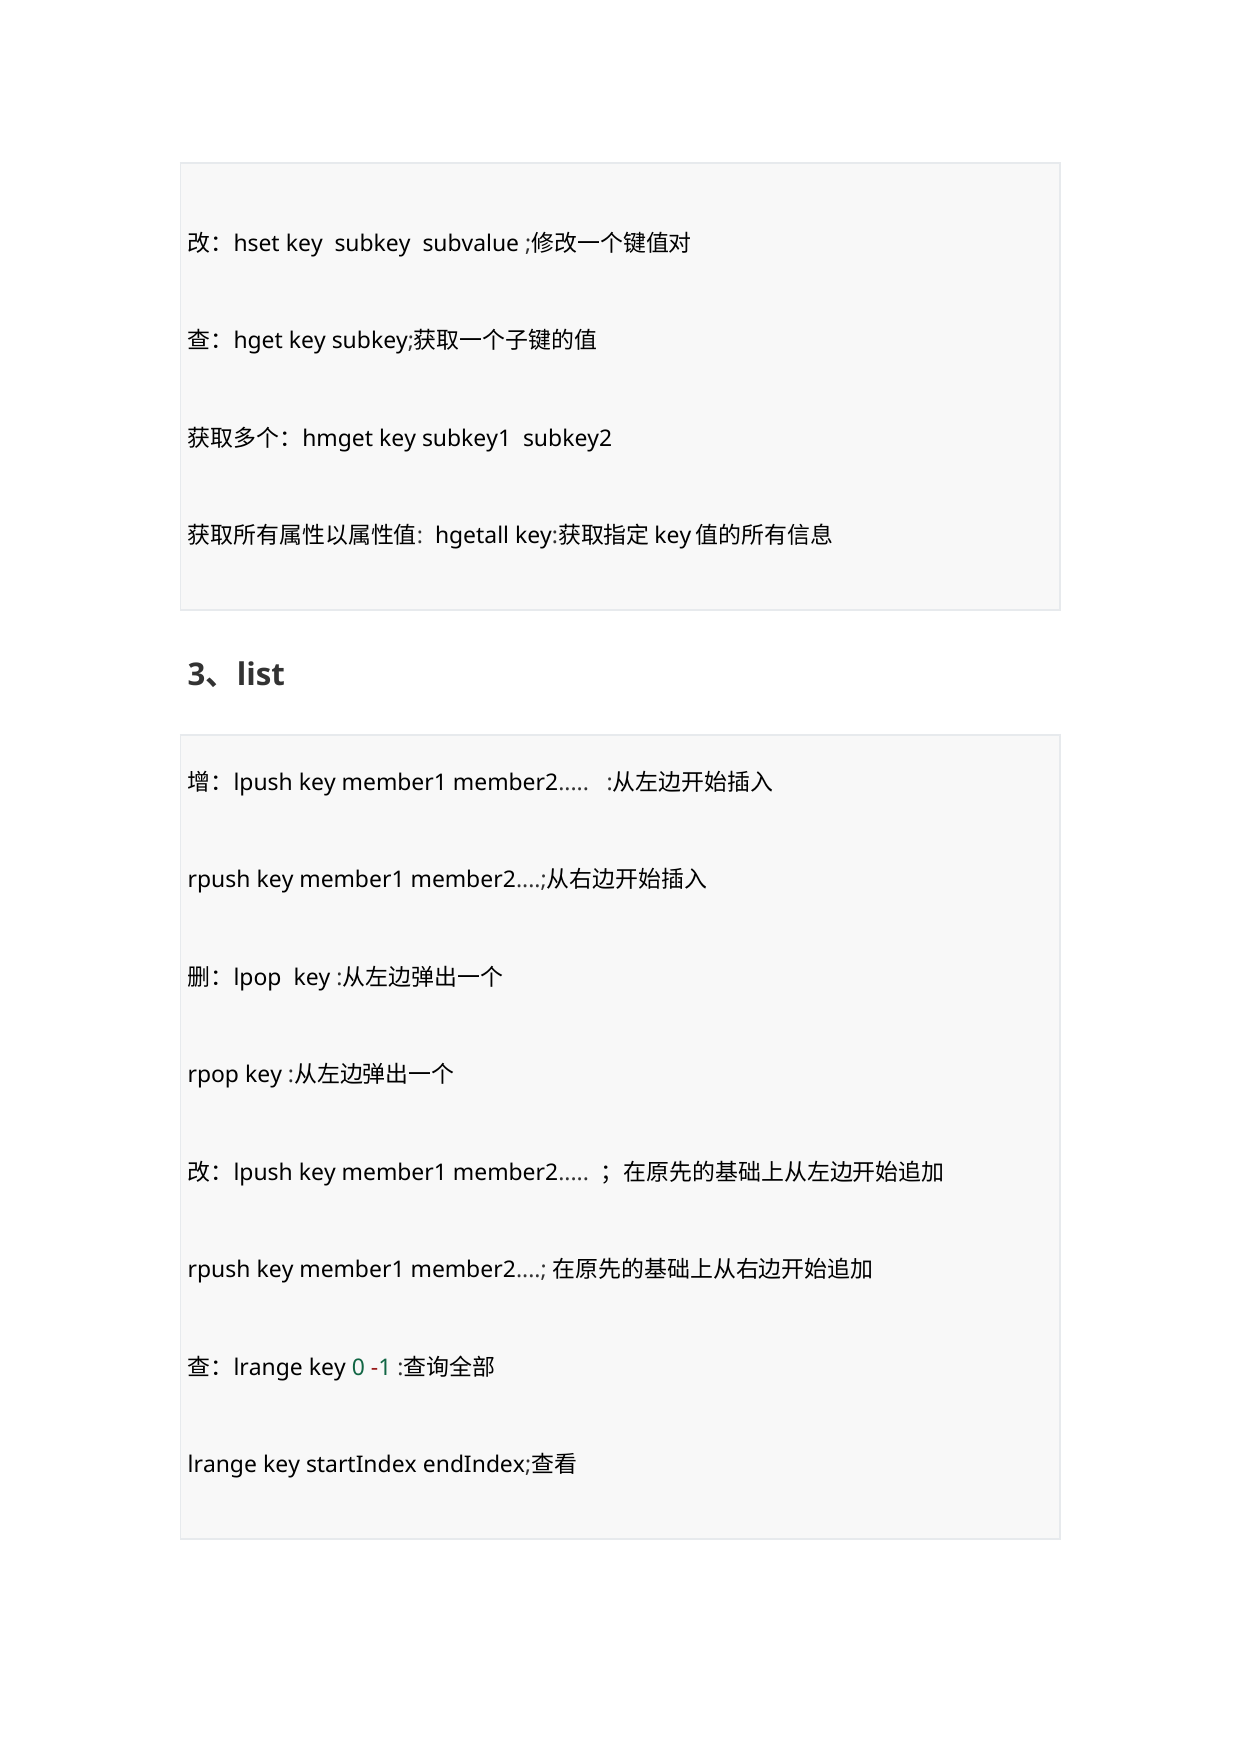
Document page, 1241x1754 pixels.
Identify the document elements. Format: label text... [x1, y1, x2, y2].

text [181, 164, 1059, 609]
text 3、list [187, 640, 1053, 705]
text 增：lpush key member1 member2..... :从左边开始插入 ​ rpush key member1 member2....;从右边开始插入 ​ 删：lpop key :从左边弹出一个 ​ rpop key :从左边弹出一个 ​ 改：lpush key member1 member2..... ；在原先的基础上从左边开始追加 ​ rpush key member1 member2....; 在原先的基础上从右边开始追加 ​ 查：lrange key 0 -1 :查询全部 ​ lrange key startIndex endIndex;查看 ​ [181, 736, 1059, 1538]
